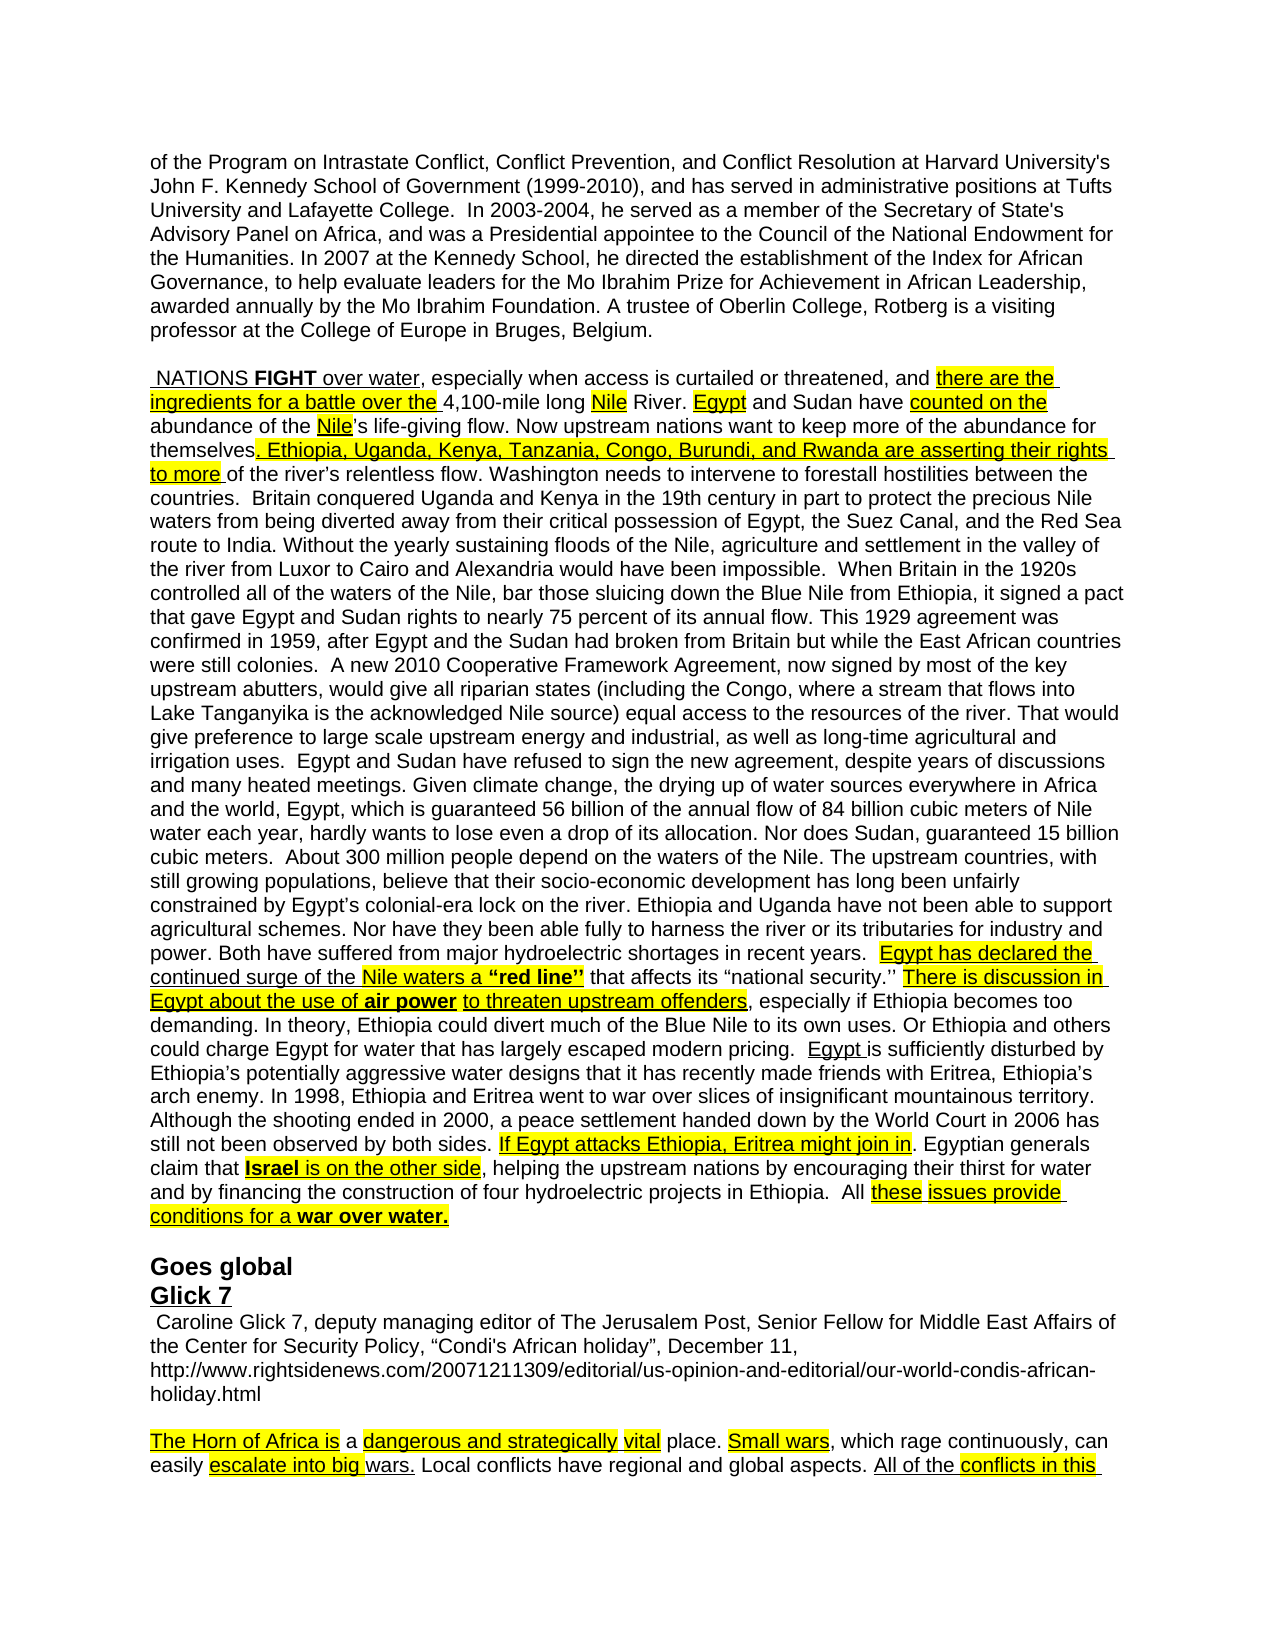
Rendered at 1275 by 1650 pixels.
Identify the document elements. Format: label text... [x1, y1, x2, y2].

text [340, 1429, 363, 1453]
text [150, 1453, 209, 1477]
text Glick 7 [150, 1281, 1125, 1309]
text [150, 150, 1125, 342]
subtitle Goes global [150, 1252, 1125, 1281]
text NATIONS FIGHT over water, especially when access is curtailed or threatened, and there are the ingredients for a battle over the 4,100-mile long Nile River. Egypt and Sudan have counted on the abundance of the Nile’s life-giving flow. Now upstream nations want to keep more of the abundance for themselves. Ethiopia, Uganda, Kenya, Tanzania, Congo, Burundi, and Rwanda are asserting their rights to more of the river’s relentless flow. Washington needs to intervene to forestall hostilities between the countries. Britain conquered Uganda and Kenya in the 19th century in part to protect the precious Nile waters from being diverted away from their critical possession of Egypt, the Suez Canal, and the Red Sea route to India. Without the yearly sustaining floods of the Nile, agriculture and settlement in the valley of the river from Luxor to Cairo and Alexandria would have been impossible. When Britain in the 1920s controlled all of the waters of the Nile, bar those sluicing down the Blue Nile from Ethiopia, it signed a pact that gave Egypt and Sudan rights to nearly 75 percent of its annual flow. This 1929 agreement was confirmed in 1959, after Egypt and the Sudan had broken from Britain but while the East African countries were still colonies. A new 2010 Cooperative Framework Agreement, now signed by most of the key upstream abutters, would give all riparian states (including the Congo, where a stream that flows into Lake Tanganyika is the acknowledged Nile source) equal access to the resources of the river. That would give preference to large scale upstream energy and industrial, as well as long-time agricultural and irrigation uses. Egypt and Sudan have refused to sign the new agreement, despite years of discussions and many heated meetings. Given climate change, the drying up of water sources everywhere in Africa and the world, Egypt, which is guaranteed 56 billion of the annual flow of 84 billion cubic meters of Nile water each year, hardly wants to lose even a drop of its allocation. Nor does Sudan, guaranteed 15 billion cubic meters. About 300 million people depend on the waters of the Nile. The upstream countries, with still growing populations, believe that their socio-economic development has long been unfairly constrained by Egypt’s colonial-era lock on the river. Ethiopia and Uganda have not been able to support agricultural schemes. Nor have they been able fully to harness the river or its tributaries for industry and power. Both have suffered from major hydroelectric shortages in recent years. Egypt has declared the continued surge of the Nile waters a “red line’’ that affects its “national security.’’ There is discussion in Egypt about the use of air power to threaten upstream offenders, especially if Ethiopia becomes too demanding. In theory, Ethiopia could divert much of the Blue Nile to its own uses. Or Ethiopia and others could charge Egypt for water that has largely escaped modern pricing. Egypt is sufficiently disturbed by Ethiopia’s potentially aggressive water designs that it has recently made friends with Eritrea, Ethiopia’s arch enemy. In 1998, Ethiopia and Eritrea went to war over slices of insignificant mountainous territory. Although the shooting ended in 2000, a peace settlement handed down by the World Court in 2006 has still not been observed by both sides. If Egypt attacks Ethiopia, Eritrea might join in. Egyptian generals claim that Israel is on the other side, helping the upstream nations by encouraging their thirst for water and by financing the construction of four hydroelectric projects in Ethiopia. All these issues provide conditions for a war over water. [150, 366, 1125, 1228]
text Caroline Glick 7, deputy managing editor of The Jerusalem Post, Senior Fellow for Middle East Affairs of the Center for Security Policy, “Condi's African holiday”, December 11, http://www.rightsidenews.com/20071211309/editorial/us-opinion-and-editorial/our-world-condis-african-holiday.html [150, 1309, 1125, 1405]
